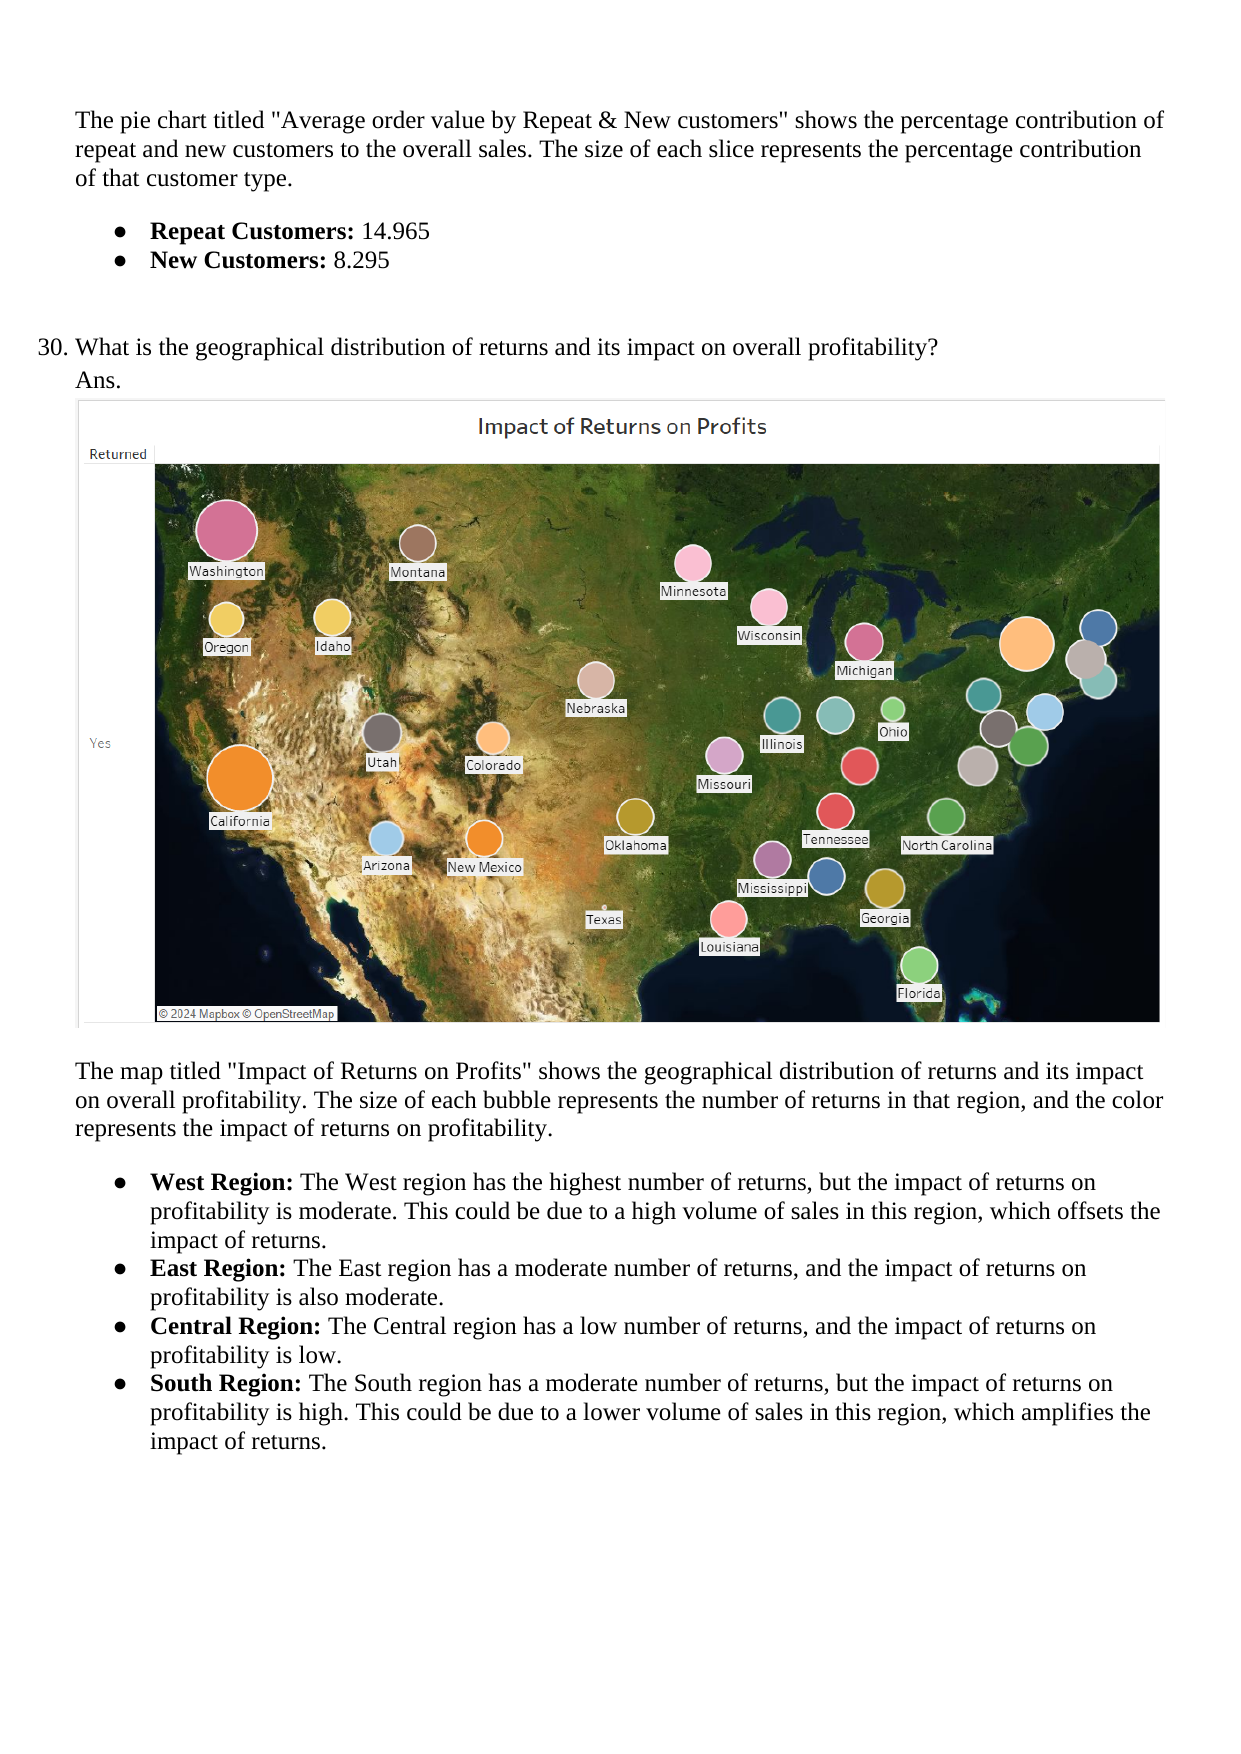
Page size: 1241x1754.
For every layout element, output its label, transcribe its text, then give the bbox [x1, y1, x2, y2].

list What is the geographical distribution of returns and its impact on overall profitability? [37, 332, 1165, 361]
text The pie chart titled "Average order value by Repeat & New customers" shows the percentage contribution of repeat and new customers to the overall sales. The size of each slice represents the percentage contribution of that customer type. [75, 105, 1165, 191]
list Repeat Customers: 14.965 [112, 216, 1165, 245]
list Central Region: The Central region has a low number of returns, and the impact of returns on profitability is low. [112, 1311, 1165, 1368]
list East Region: The East region has a moderate number of returns, and the impact of returns on profitability is also moderate. [112, 1253, 1165, 1311]
picture [75, 398, 1166, 1028]
text Ans. [75, 365, 1165, 394]
text The map titled "Impact of Returns on Profits" shows the geographical distribution of returns and its impact on overall profitability. The size of each bubble represents the number of returns in that region, and the color represents the impact of returns on profitability. [75, 1056, 1165, 1142]
list South Region: The South region has a moderate number of returns, but the impact of returns on profitability is high. This could be due to a lower volume of sales in this region, which amplifies the impact of returns. [112, 1368, 1165, 1455]
list New Customers: 8.295 [112, 245, 1165, 274]
list West Region: The West region has the highest number of returns, but the impact of returns on profitability is moderate. This could be due to a high volume of sales in this region, which offsets the impact of returns. [112, 1167, 1165, 1253]
